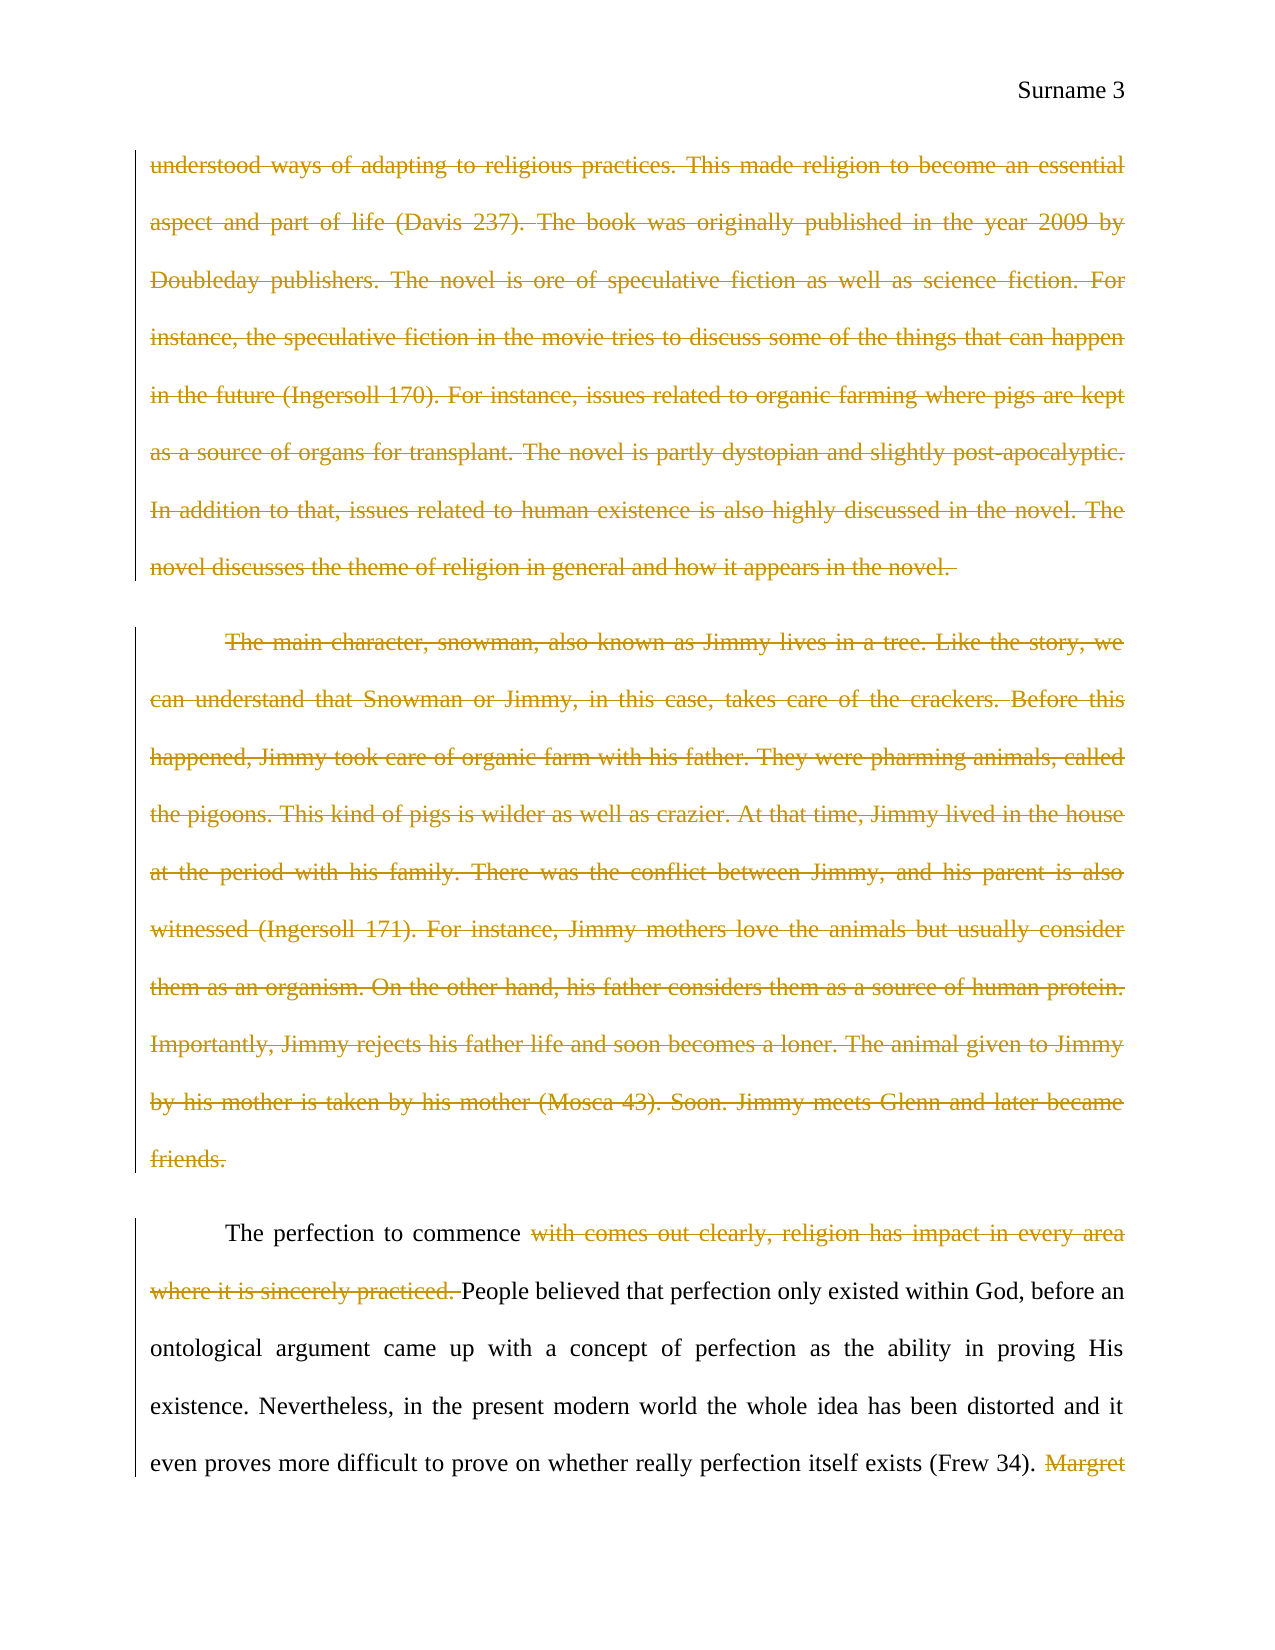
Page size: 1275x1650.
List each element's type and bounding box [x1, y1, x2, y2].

text [150, 1218, 1125, 1477]
